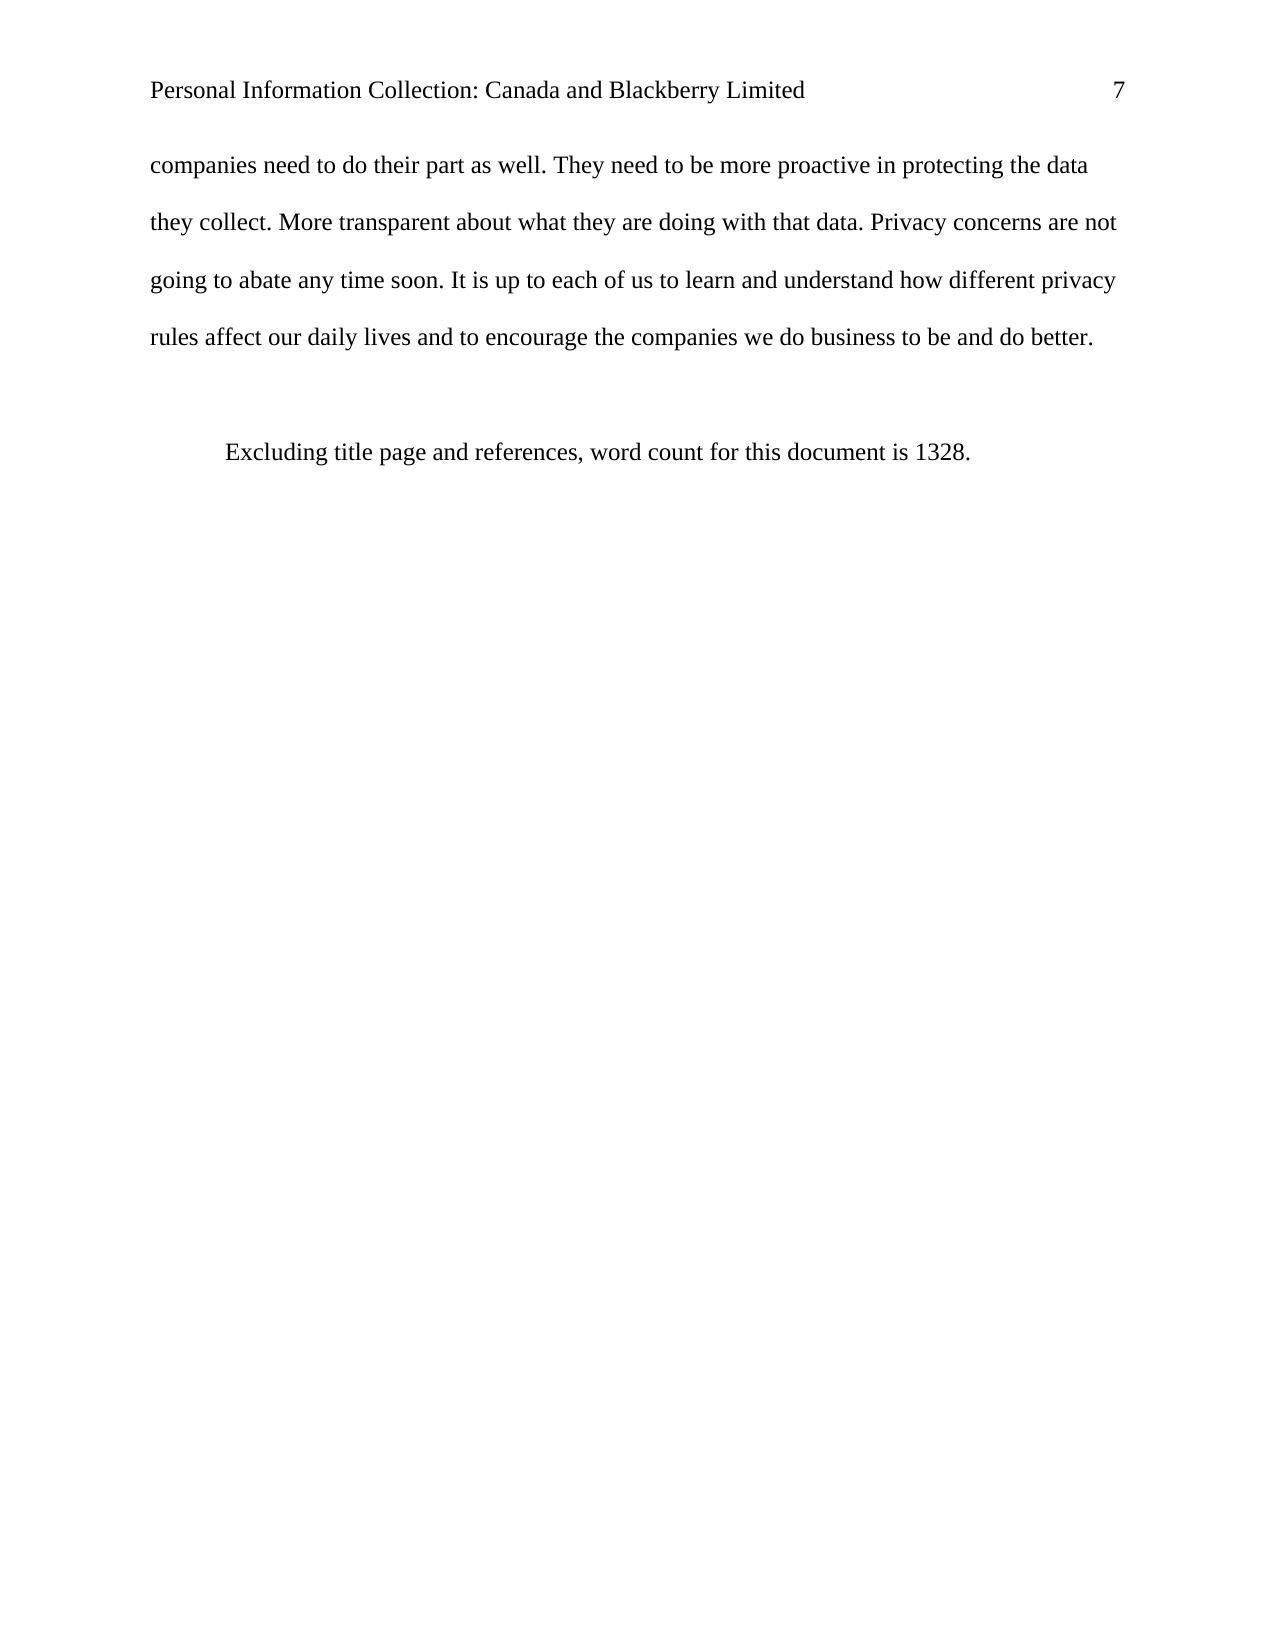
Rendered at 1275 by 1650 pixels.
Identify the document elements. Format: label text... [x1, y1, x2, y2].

text Excluding title page and references, word count for this document is 1328. [150, 437, 1125, 466]
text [150, 150, 1125, 351]
